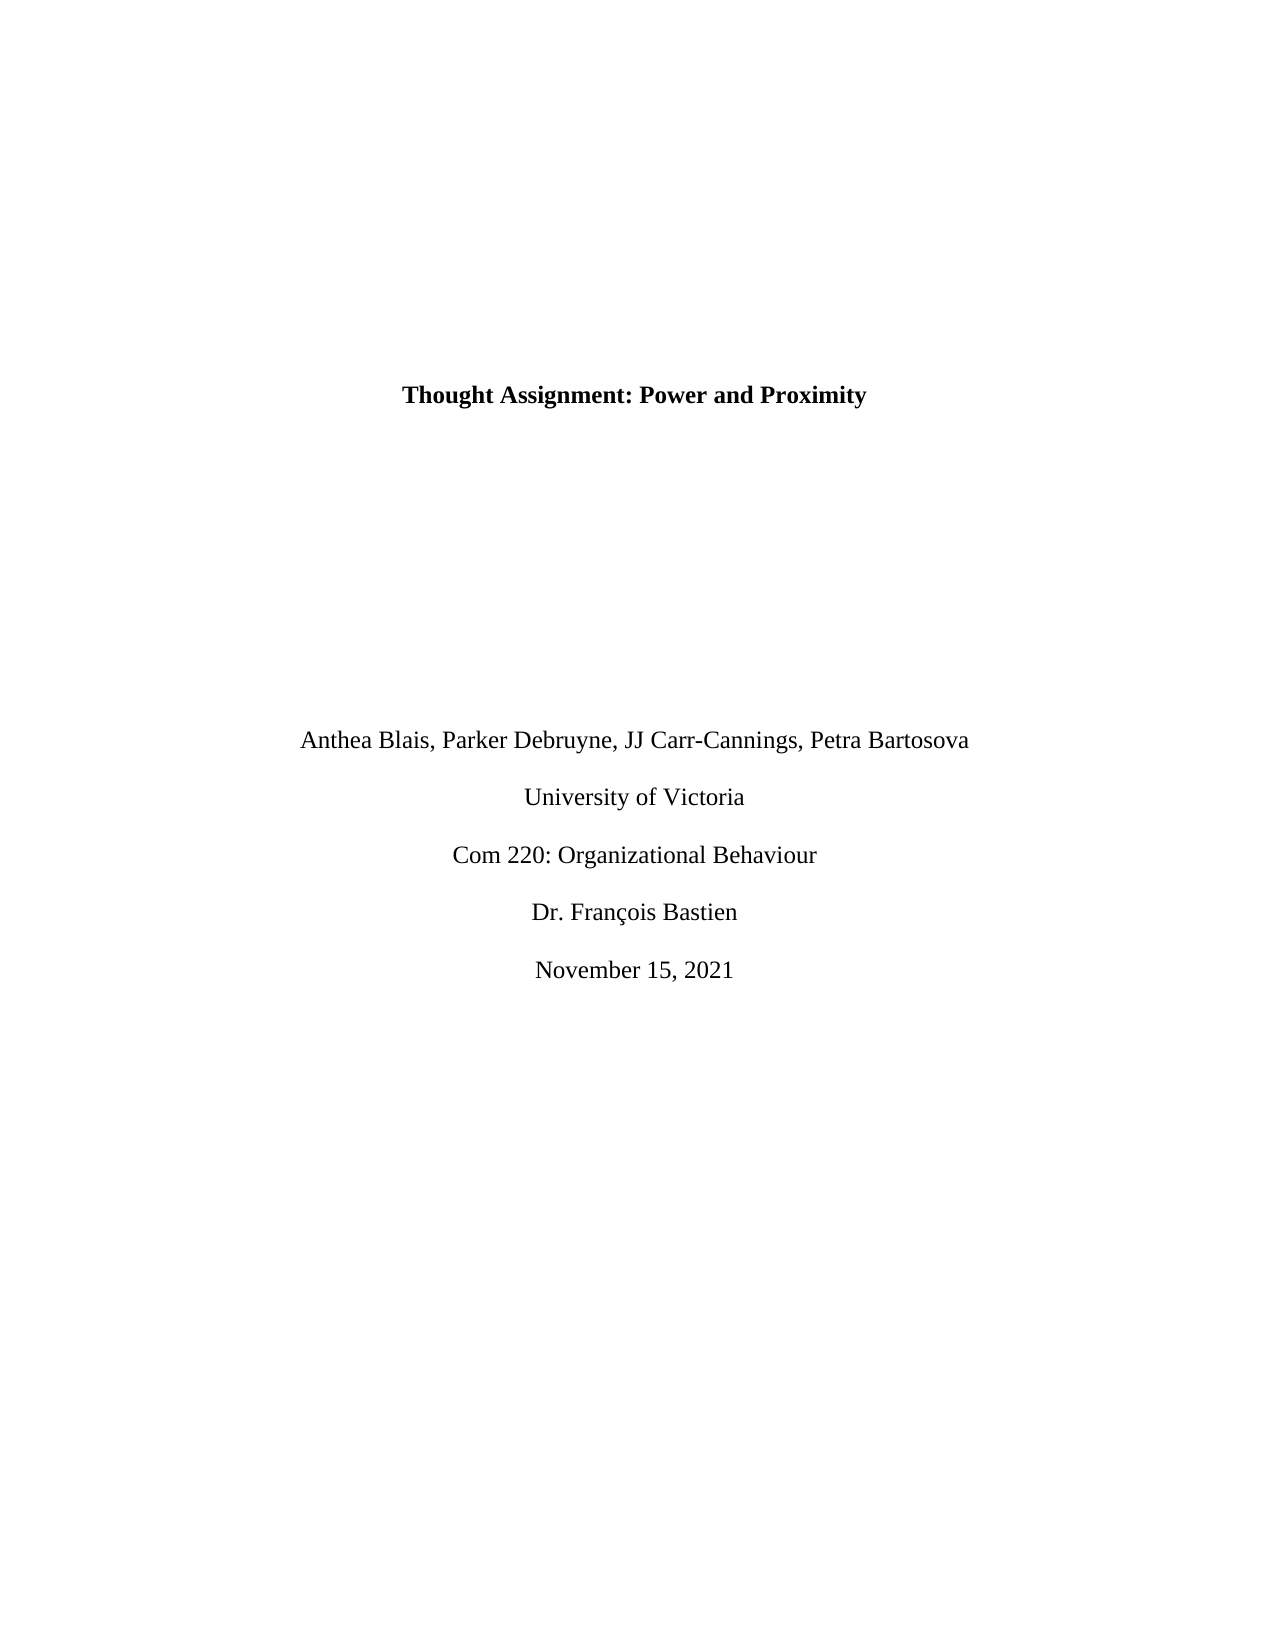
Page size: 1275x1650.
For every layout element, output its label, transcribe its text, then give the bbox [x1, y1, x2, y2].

text Anthea Blais, Parker Debruyne, JJ Carr-Cannings, Petra Bartosova [150, 725, 1125, 754]
text November 15, 2021 [150, 955, 1125, 984]
text Dr. François Bastien [150, 897, 1125, 926]
text University of Victoria [150, 782, 1125, 811]
text Thought Assignment: Power and Proximity [150, 380, 1125, 409]
text Com 220: Organizational Behaviour [150, 840, 1125, 869]
